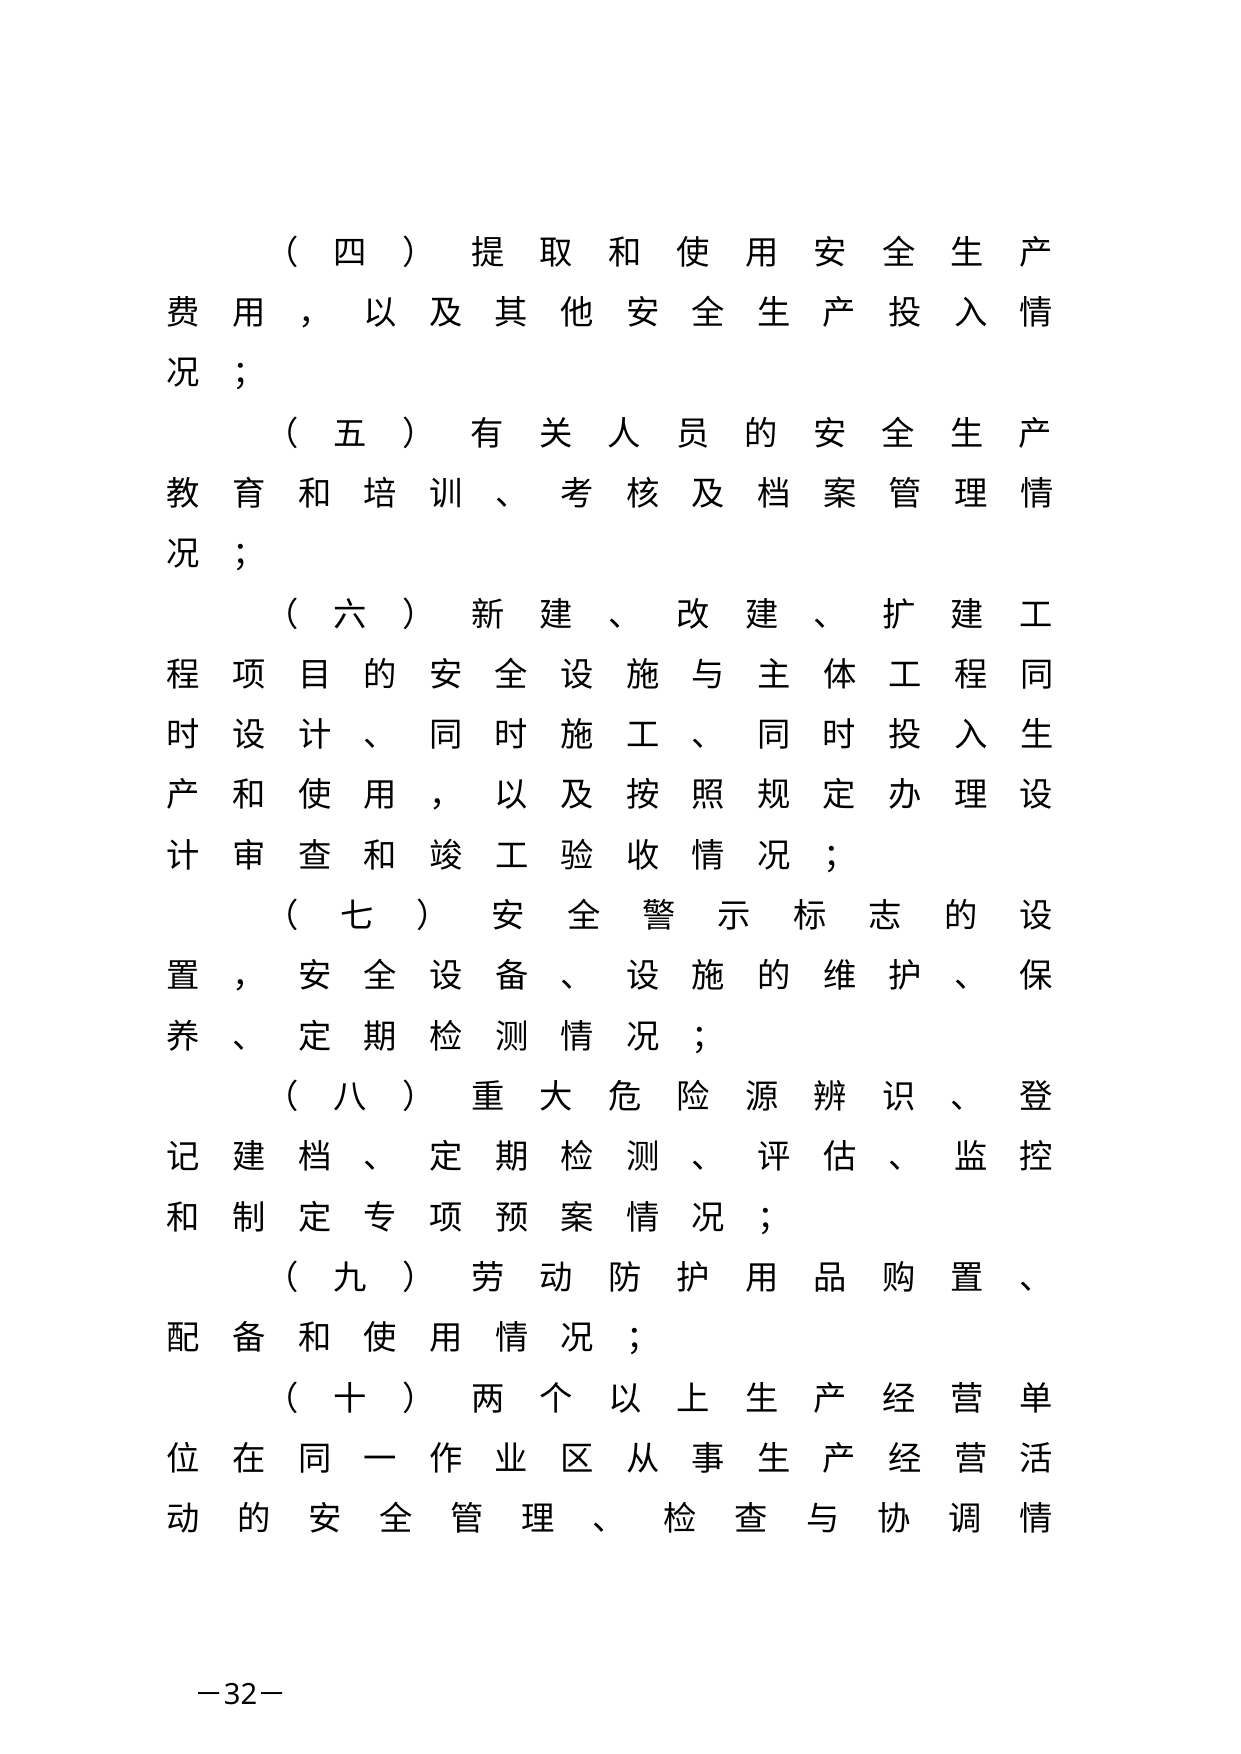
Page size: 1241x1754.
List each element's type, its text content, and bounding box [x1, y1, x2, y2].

text （七）安全警示标志的设置，安全设备、设施的维护、保养、定期检测情况； [167, 883, 1085, 1064]
text （五）有关人员的安全生产教育和培训、考核及档案管理情况； [167, 400, 1085, 581]
text （八）重大危险源辨识、登记建档、定期检测、评估、监控和制定专项预案情况； [167, 1064, 1085, 1245]
text （四）提取和使用安全生产费用，以及其他安全生产投入情况； [167, 219, 1085, 400]
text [167, 1365, 1085, 1546]
text （九）劳动防护用品购置、配备和使用情况； [167, 1245, 1085, 1365]
text （六）新建、改建、扩建工程项目的安全设施与主体工程同时设计、同时施工、同时投入生产和使用，以及按照规定办理设计审查和竣工验收情况； [167, 581, 1085, 883]
